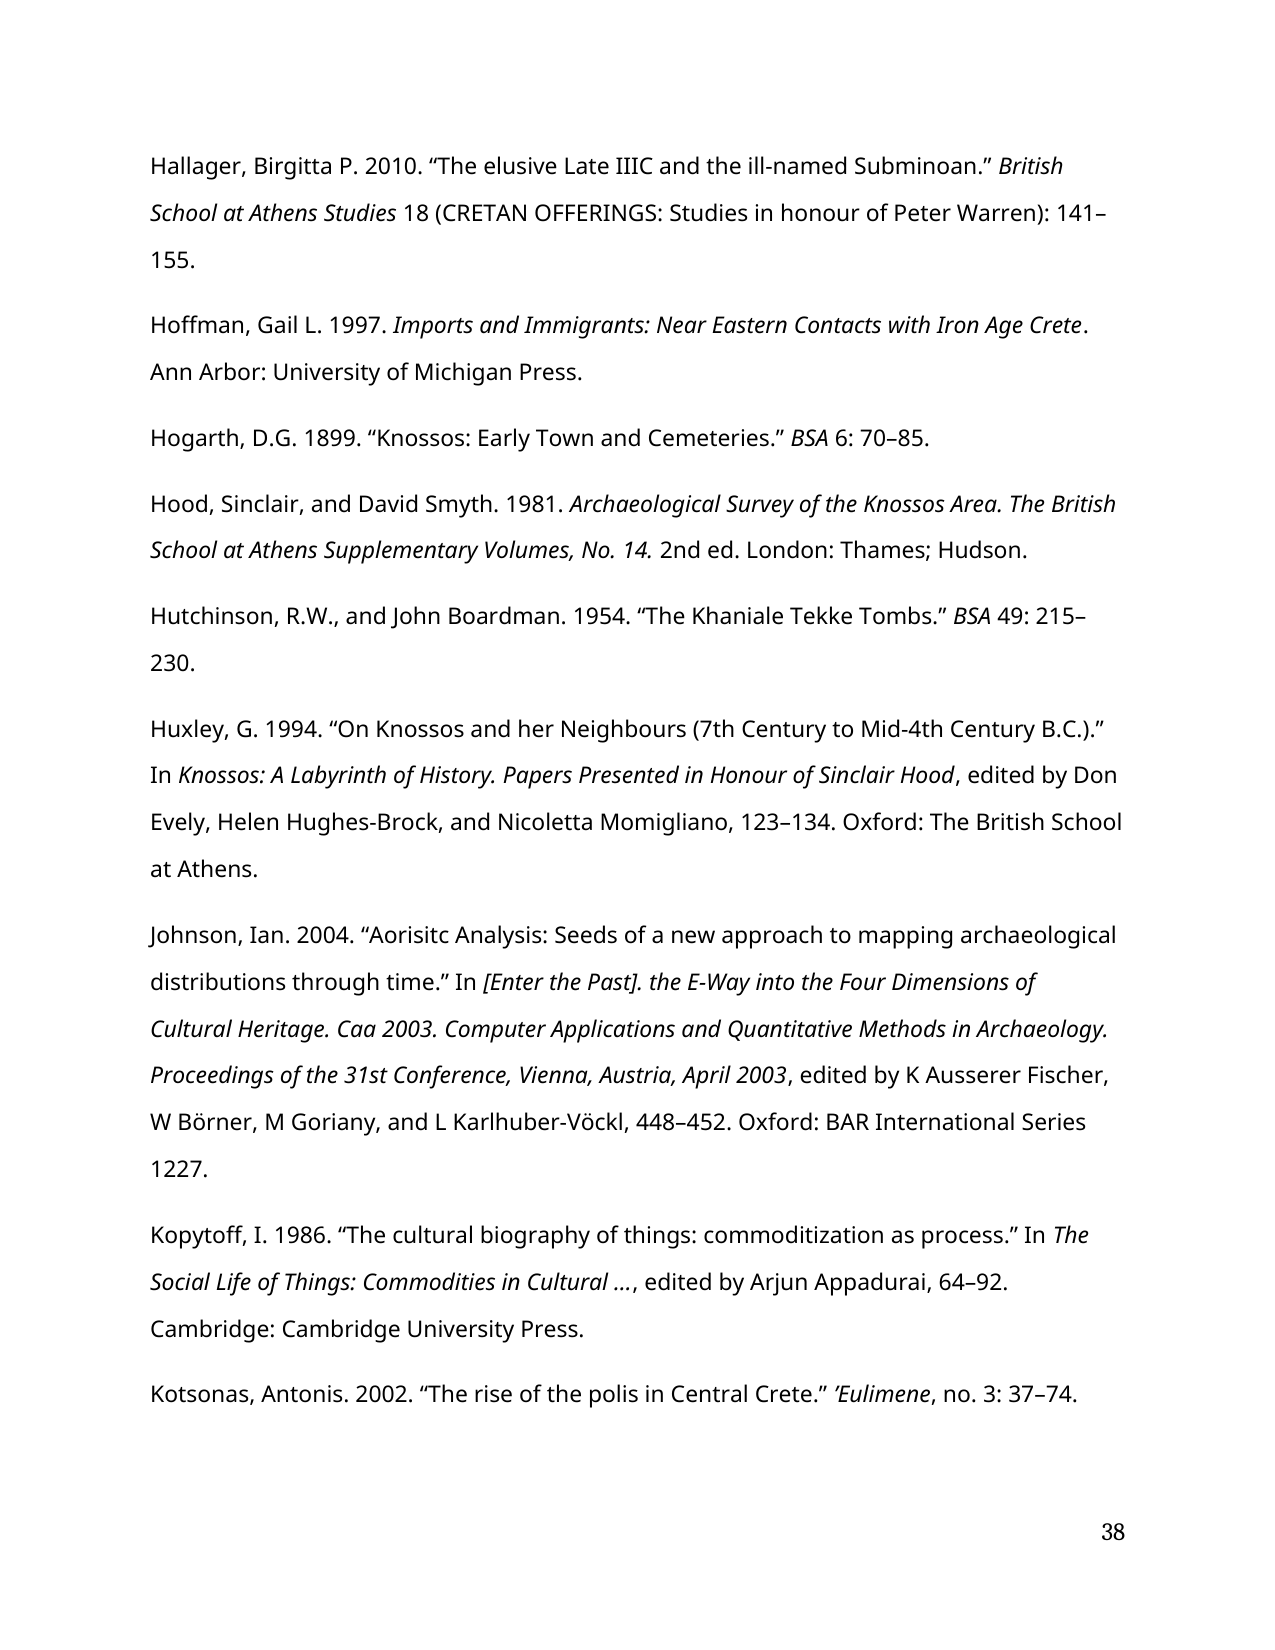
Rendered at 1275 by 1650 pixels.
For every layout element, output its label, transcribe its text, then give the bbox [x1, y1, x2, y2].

text Hallager, Birgitta P. 2010. “The elusive Late IIIC and the ill-named Subminoan.” British School at Athens Studies 18 (CRETAN OFFERINGS: Studies in honour of Peter Warren): 141–155. [150, 150, 1125, 275]
text Hood, Sinclair, and David Smyth. 1981. Archaeological Survey of the Knossos Area. The British School at Athens Supplementary Volumes, No. 14. 2nd ed. London: Thames; Hudson. [150, 487, 1125, 566]
text Hutchinson, R.W., and John Boardman. 1954. “The Khaniale Tekke Tombs.” BSA 49: 215–230. [150, 600, 1125, 678]
text Huxley, G. 1994. “On Knossos and her Neighbours (7th Century to Mid-4th Century B.C.).” In Knossos: A Labyrinth of History. Papers Presented in Honour of Sinclair Hood, edited by Don Evely, Helen Hughes-Brock, and Nicoletta Momigliano, 123–134. Oxford: The British School at Athens. [150, 712, 1125, 884]
text Hogarth, D.G. 1899. “Knossos: Early Town and Cemeteries.” BSA 6: 70–85. [150, 422, 1125, 453]
text Kopytoff, I. 1986. “The cultural biography of things: commoditization as process.” In The Social Life of Things: Commodities in Cultural …, edited by Arjun Appadurai, 64–92. Cambridge: Cambridge University Press. [150, 1219, 1125, 1344]
text Johnson, Ian. 2004. “Aorisitc Analysis: Seeds of a new approach to mapping archaeological distributions through time.” In [Enter the Past]. the E-Way into the Four Dimensions of Cultural Heritage. Caa 2003. Computer Applications and Quantitative Methods in Archaeology. Proceedings of the 31st Conference, Vienna, Austria, April 2003, edited by K Ausserer Fischer, W Börner, M Goriany, and L Karlhuber-Vöckl, 448–452. Oxford: BAR International Series 1227. [150, 919, 1125, 1184]
text Kotsonas, Antonis. 2002. “The rise of the polis in Central Crete.” ’Eulimene, no. 3: 37–74. [150, 1378, 1125, 1409]
text Hoffman, Gail L. 1997. Imports and Immigrants: Near Eastern Contacts with Iron Age Crete. Ann Arbor: University of Michigan Press. [150, 309, 1125, 387]
